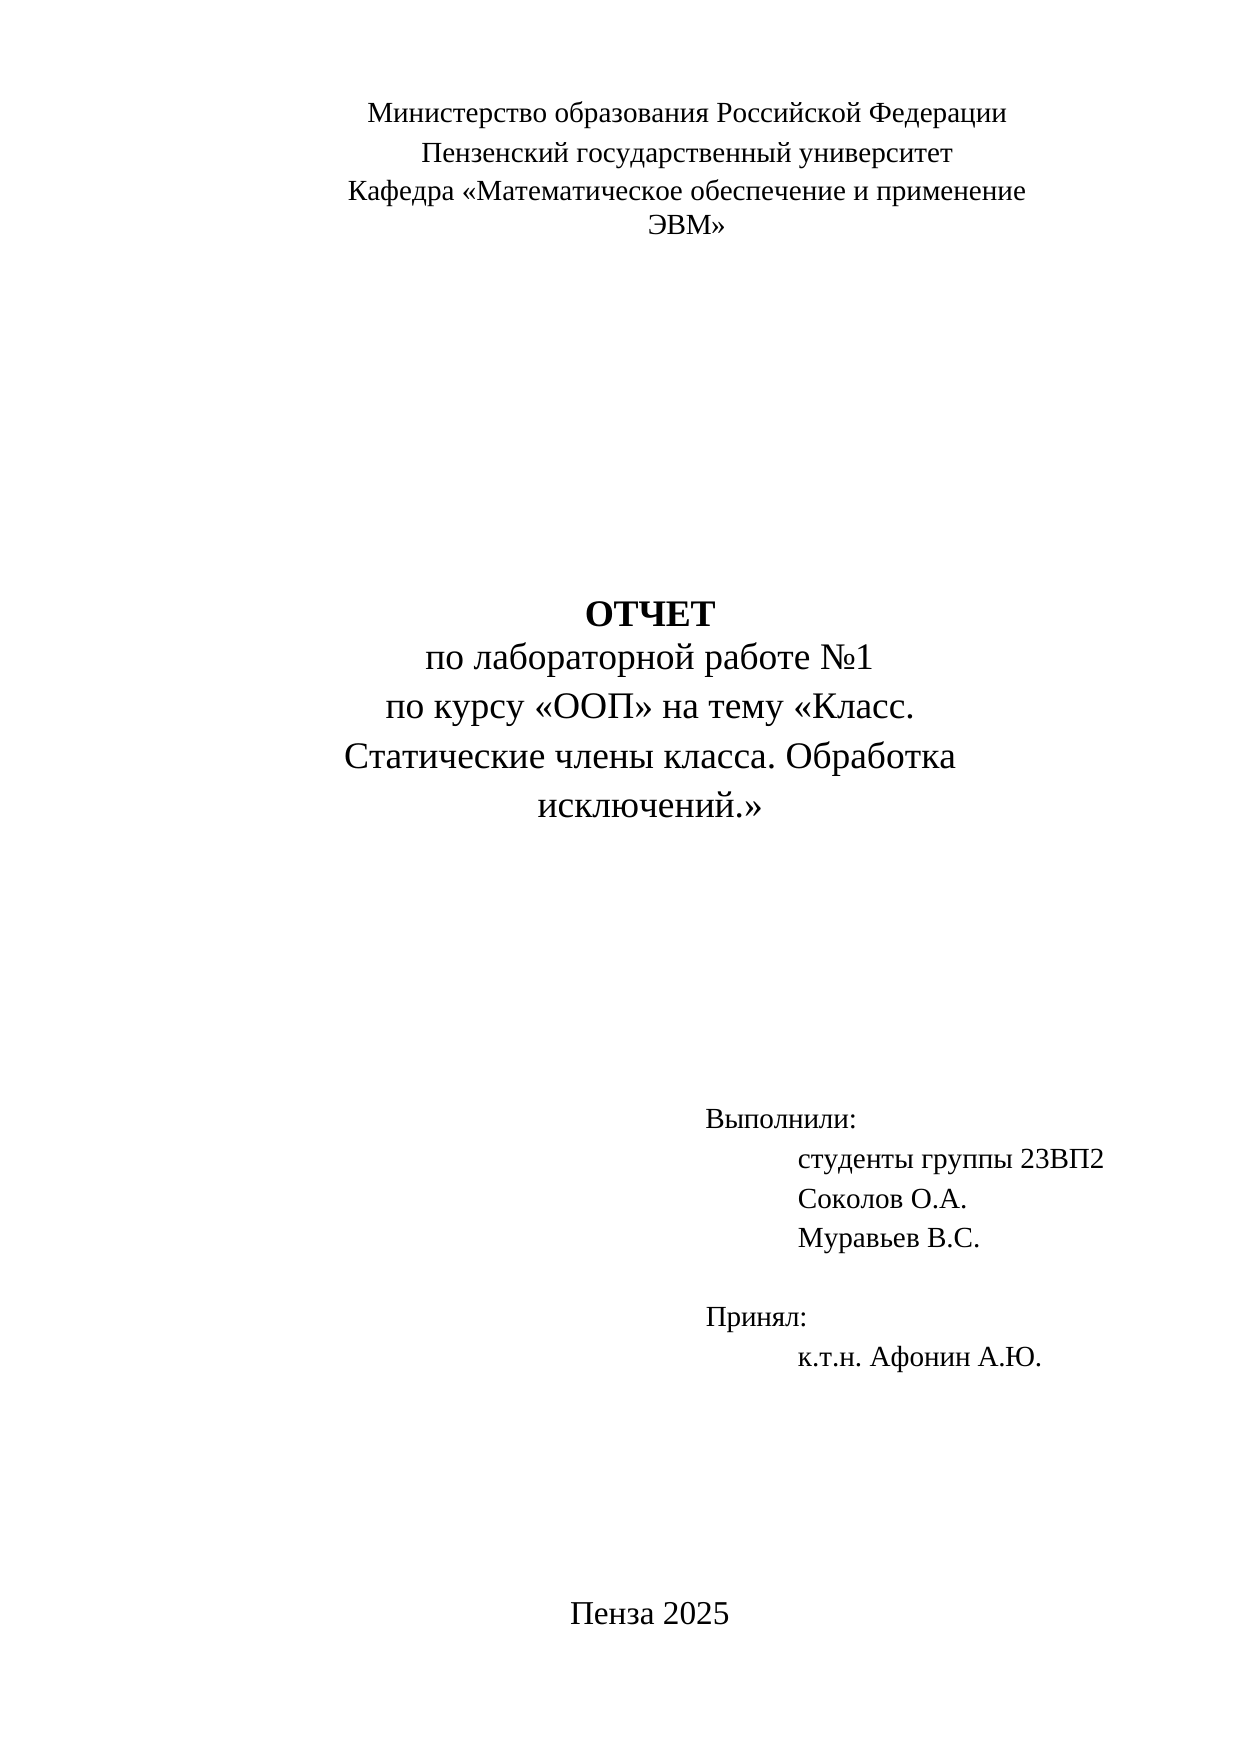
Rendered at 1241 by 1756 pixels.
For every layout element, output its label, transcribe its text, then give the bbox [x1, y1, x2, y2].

text по курсу «ООП» на тему «Класс. Статические члены класса. Обработка исключений.» [334, 684, 966, 826]
text Пенза 2025 [148, 1593, 1152, 1632]
text Министерство образования Российской Федерации Пензенский государственный университет [309, 95, 1064, 168]
text к.т.н. Афонин А.Ю. [798, 1339, 1152, 1373]
text Выполнили: [705, 1101, 1152, 1135]
text по лабораторной работе №1 [148, 634, 1152, 677]
text ОТЧЕТ [148, 591, 1152, 634]
text студенты группы 23ВП2 Соколов О.А. [798, 1141, 1152, 1214]
text Кафедра «Математическое обеспечение и применение ЭВМ» [309, 174, 1064, 241]
text Муравьев В.С. [798, 1220, 1152, 1254]
text Принял: [706, 1299, 1152, 1333]
